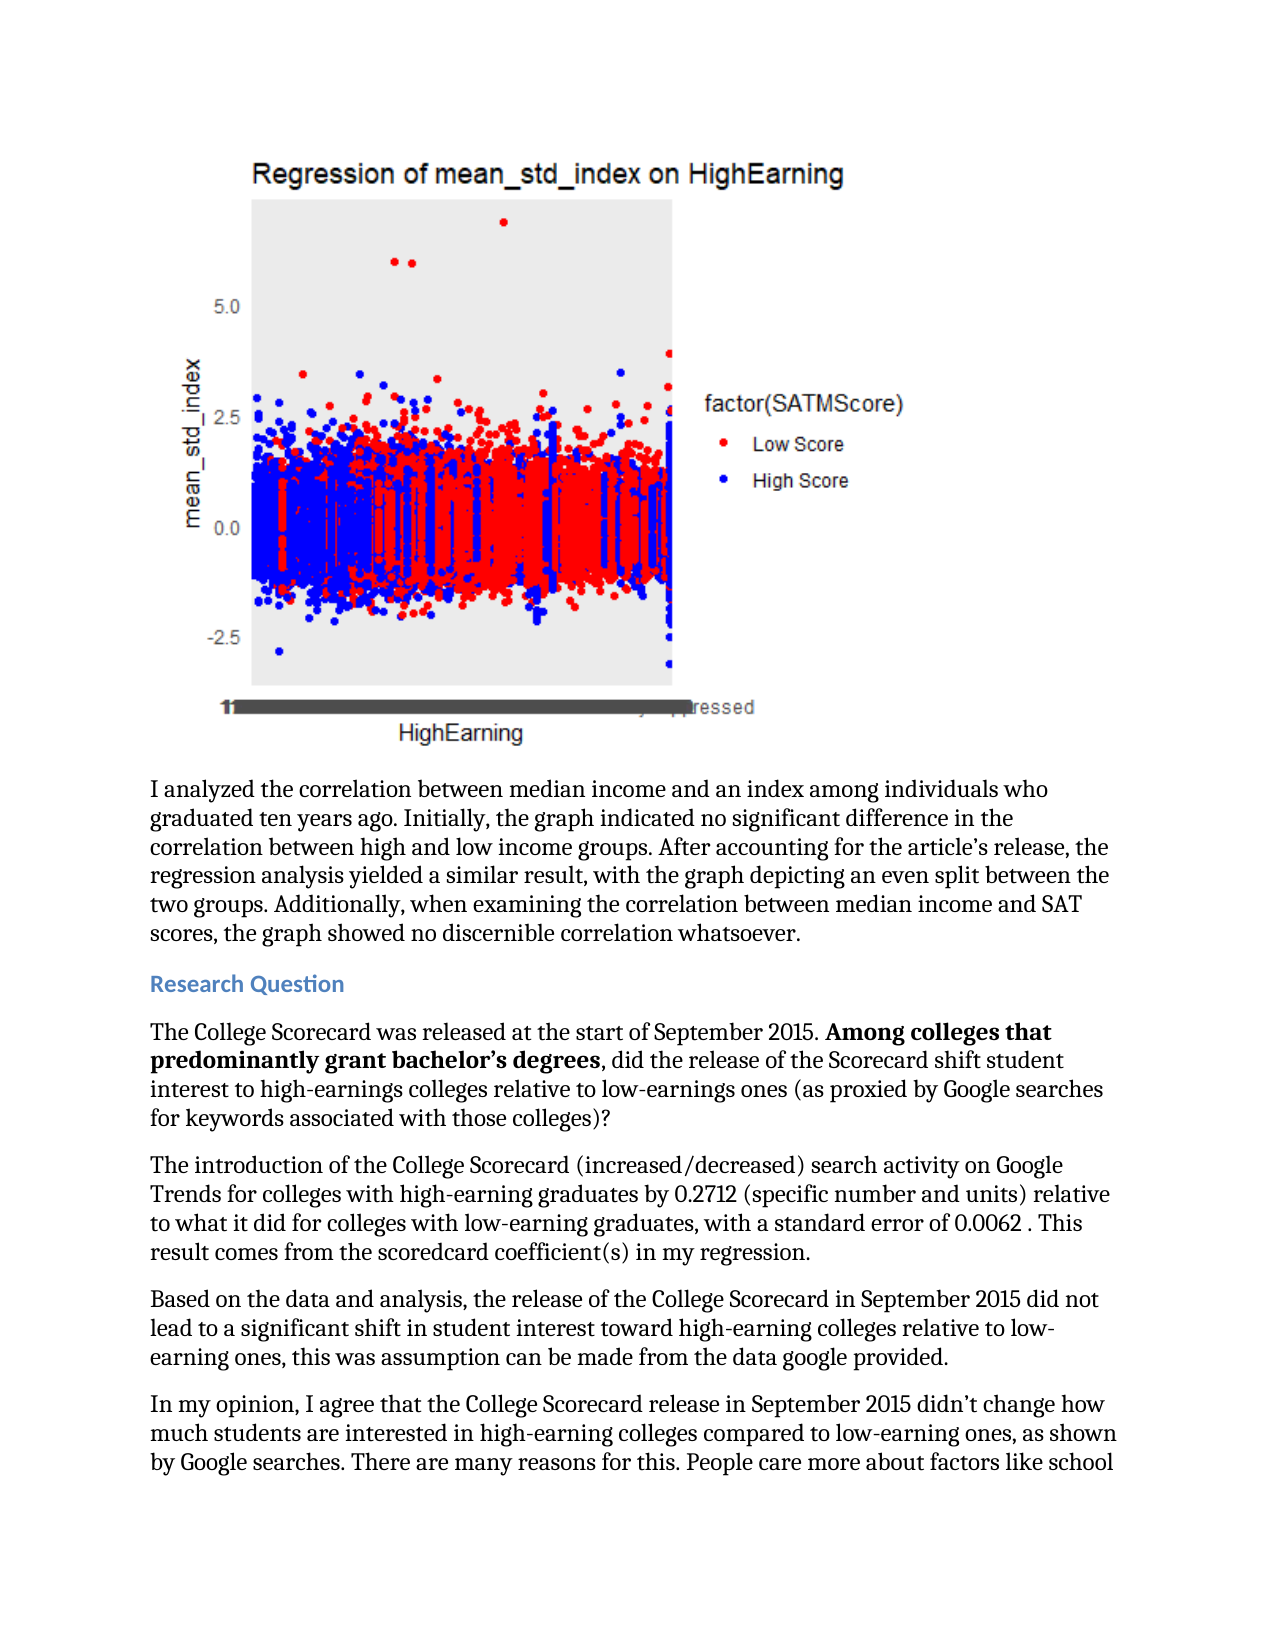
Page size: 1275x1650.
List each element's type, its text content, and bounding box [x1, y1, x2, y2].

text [150, 1390, 1125, 1476]
text The introduction of the College Scorecard (increased/decreased) search activity on Google Trends for colleges with high-earning graduates by 0.2712 (specific number and units) relative to what it did for colleges with low-earning graduates, with a standard error of 0.0062 . This result comes from the scoredcard coefficient(s) in my regression. [150, 1151, 1125, 1266]
picture [168, 150, 927, 757]
text I analyzed the correlation between median income and an index among individuals who graduated ten years ago. Initially, the graph indicated no significant difference in the correlation between high and low income groups. After accounting for the article’s release, the regression analysis yielded a similar result, with the graph depicting an even split between the two groups. Additionally, when examining the correlation between median income and SAT scores, the graph showed no discernible correlation whatsoever. [150, 775, 1125, 948]
text The College Scorecard was released at the start of September 2015. Among colleges that predominantly grant bachelor’s degrees, did the release of the Scorecard shift student interest to high-earnings colleges relative to low-earnings ones (as proxied by Google searches for keywords associated with those colleges)? [150, 1018, 1125, 1133]
text Based on the data and analysis, the release of the College Scorecard in September 2015 did not lead to a significant shift in student interest toward high-earning colleges relative to low-earning ones, this was assumption can be made from the data google provided. [150, 1285, 1125, 1371]
subtitle Research Question [150, 968, 1125, 999]
